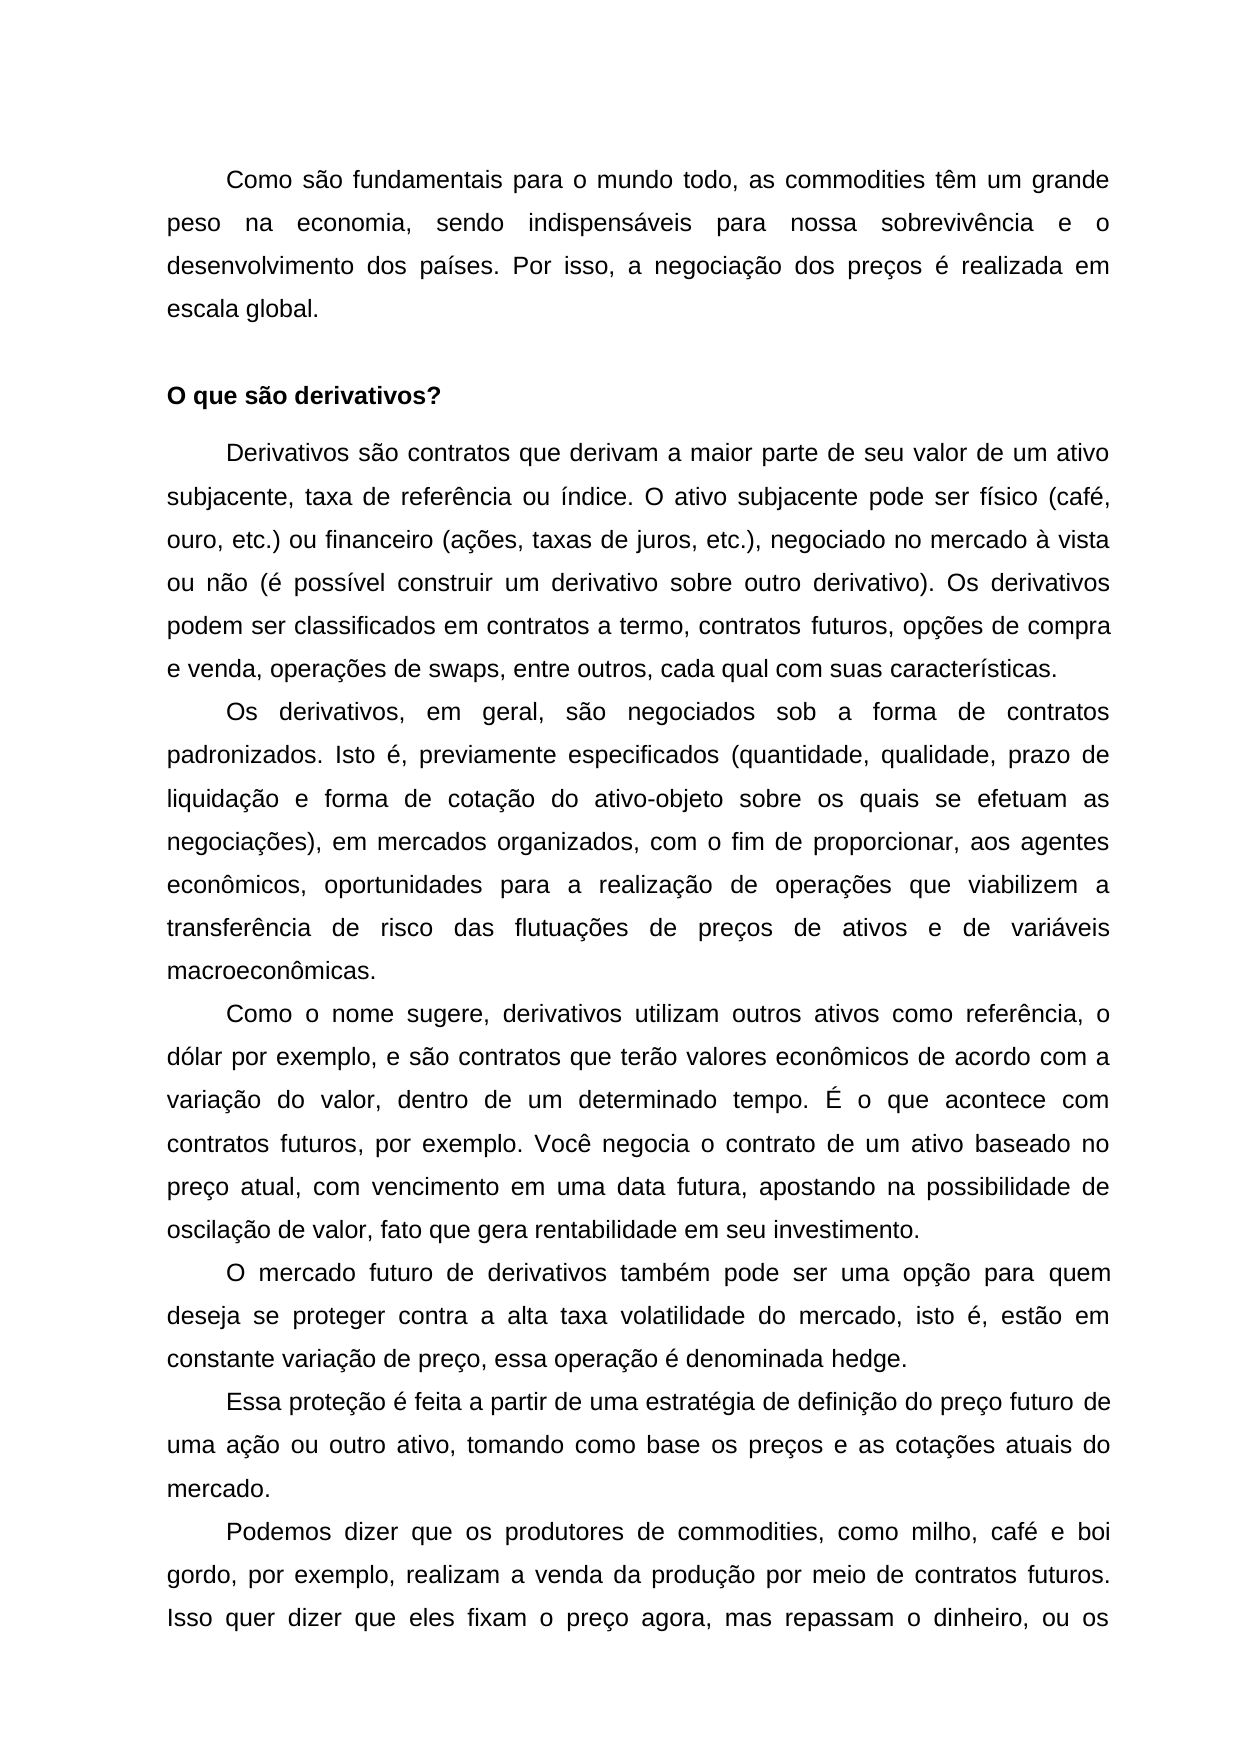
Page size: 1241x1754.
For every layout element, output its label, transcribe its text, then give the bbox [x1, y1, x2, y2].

subtitle O que são derivativos? [167, 381, 1111, 410]
text Como são fundamentais para o mundo todo, as commodities têm um grande peso na economia, sendo indispensáveis para nossa sobrevivência e o desenvolvimento dos países. Por isso, a negociação dos preços é realizada em escala global. [167, 164, 1111, 323]
text Essa proteção é feita a partir de uma estratégia de definição do preço futuro de uma ação ou outro ativo, tomando como base os preços e as cotações atuais do mercado. [167, 1387, 1111, 1502]
text Derivativos são contratos que derivam a maior parte de seu valor de um ativo subjacente, taxa de referência ou índice. O ativo subjacente pode ser físico (café, ouro, etc.) ou financeiro (ações, taxas de juros, etc.), negociado no mercado à vista ou não (é possível construir um derivativo sobre outro derivativo). Os derivativos podem ser classificados em contratos a termo, contratos futuros, opções de compra e venda, operações de swaps, entre outros, cada qual com suas características. [167, 438, 1111, 683]
text O mercado futuro de derivativos também pode ser uma opção para quem deseja se proteger contra a alta taxa volatilidade do mercado, isto é, estão em constante variação de preço, essa operação é denominada hedge. [167, 1258, 1111, 1373]
text Como o nome sugere, derivativos utilizam outros ativos como referência, o dólar por exemplo, e são contratos que terão valores econômicos de acordo com a variação do valor, dentro de um determinado tempo. É o que acontece com contratos futuros, por exemplo. Você negocia o contrato de um ativo baseado no preço atual, com vencimento em uma data futura, apostando na possibilidade de oscilação de valor, fato que gera rentabilidade em seu investimento. [167, 999, 1111, 1243]
text Os derivativos, em geral, são negociados sob a forma de contratos padronizados. Isto é, previamente especificados (quantidade, qualidade, prazo de liquidação e forma de cotação do ativo-objeto sobre os quais se efetuam as negociações), em mercados organizados, com o fim de proporcionar, aos agentes econômicos, oportunidades para a realização de operações que viabilizem a transferência de risco das flutuações de preços de ativos e de variáveis macroeconômicas. [167, 697, 1111, 985]
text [167, 1517, 1111, 1632]
